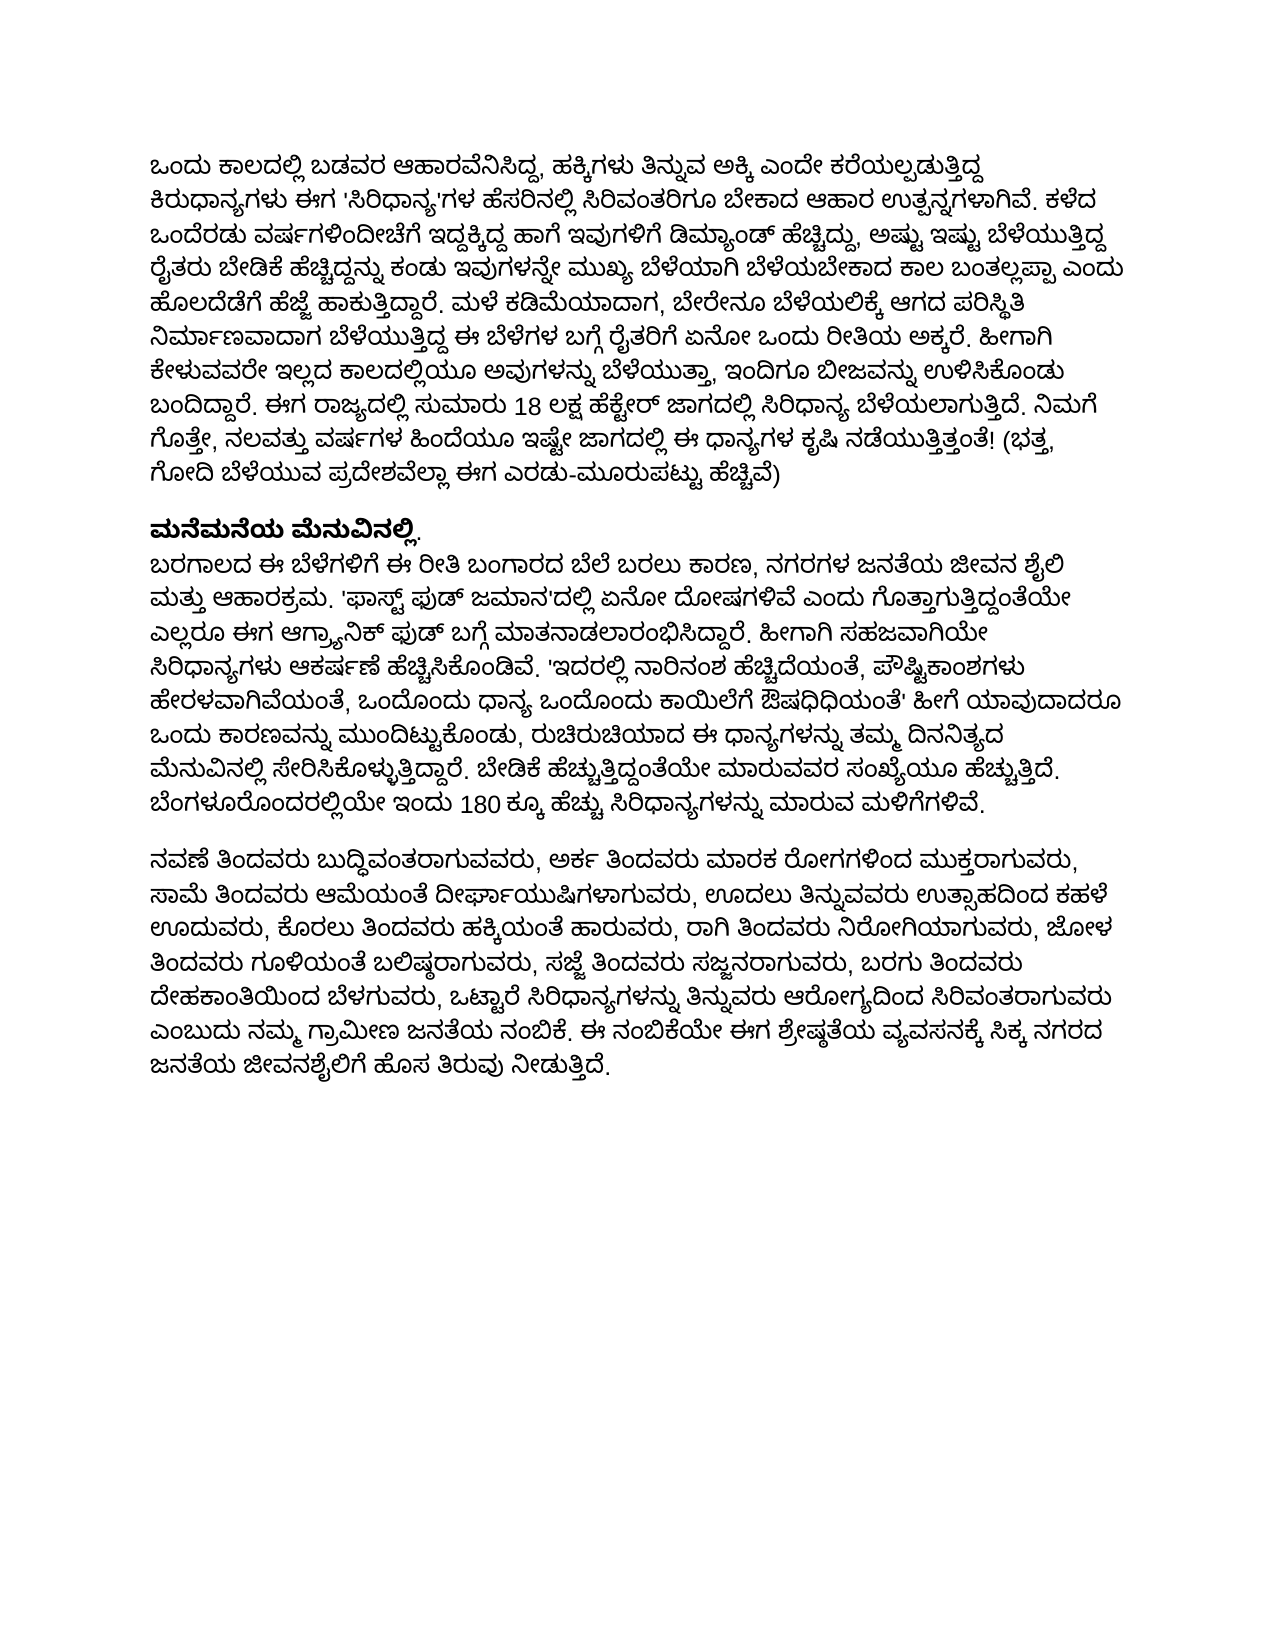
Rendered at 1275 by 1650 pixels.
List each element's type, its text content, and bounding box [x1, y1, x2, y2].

text ಒಂದು ಕಾಲದಲ್ಲಿ ಬಡವರ ಆಹಾರವೆನಿಸಿದ್ದ, ಹಕ್ಕಿಗಳು ತಿನ್ನುವ ಅಕ್ಕಿ ಎಂದೇ ಕರೆಯಲ್ಪಡುತ್ತಿದ್ದ ಕಿರುಧಾನ್ಯಗಳು ಈಗ 'ಸಿರಿಧಾನ್ಯ'ಗಳ ಹೆಸರಿನಲ್ಲಿ ಸಿರಿವಂತರಿಗೂ ಬೇಕಾದ ಆಹಾರ ಉತ್ಪನ್ನಗಳಾಗಿವೆ. ಕಳೆದ ಒಂದೆರಡು ವರ್ಷಗಳಿಂದೀಚೆಗೆ ಇದ್ದಕ್ಕಿದ್ದ ಹಾಗೆ ಇವುಗಳಿಗೆ ಡಿಮ್ಯಾಂಡ್‌ ಹೆಚ್ಚಿದ್ದು, ಅಷ್ಟು ಇಷ್ಟು ಬೆಳೆಯುತ್ತಿದ್ದ ರೈತರು ಬೇಡಿಕೆ ಹೆಚ್ಚಿದ್ದನ್ನು ಕಂಡು ಇವುಗಳನ್ನೇ ಮುಖ್ಯ ಬೆಳೆಯಾಗಿ ಬೆಳೆಯಬೇಕಾದ ಕಾಲ ಬಂತಲ್ಲಪ್ಪಾ ಎಂದು ಹೊಲದೆಡೆಗೆ ಹೆಜ್ಜೆ ಹಾಕುತ್ತಿದ್ದಾರೆ. ಮಳೆ ಕಡಿಮೆಯಾದಾಗ, ಬೇರೇನೂ ಬೆಳೆಯಲಿಕ್ಕೆ ಆಗದ ಪರಿಸ್ಥಿತಿ ನಿರ್ಮಾಣವಾದಾಗ ಬೆಳೆಯುತ್ತಿದ್ದ ಈ ಬೆಳೆಗಳ ಬಗ್ಗೆ ರೈತರಿಗೆ ಏನೋ ಒಂದು ರೀತಿಯ ಅಕ್ಕರೆ. ಹೀಗಾಗಿ ಕೇಳುವವರೇ ಇಲ್ಲದ ಕಾಲದಲ್ಲಿಯೂ ಅವುಗಳನ್ನು ಬೆಳೆಯುತ್ತಾ, ಇಂದಿಗೂ ಬೀಜವನ್ನು ಉಳಿಸಿಕೊಂಡು ಬಂದಿದ್ದಾರೆ. ಈಗ ರಾಜ್ಯದಲ್ಲಿ ಸುಮಾರು 18 ಲಕ್ಷ ಹೆಕ್ಟೇರ್‌ ಜಾಗದಲ್ಲಿ ಸಿರಿಧಾನ್ಯ ಬೆಳೆಯಲಾಗುತ್ತಿದೆ. ನಿಮಗೆ ಗೊತ್ತೇ, ನಲವತ್ತು ವರ್ಷಗಳ ಹಿಂದೆಯೂ ಇಷ್ಟೇ ಜಾಗದಲ್ಲಿ ಈ ಧಾನ್ಯಗಳ ಕೃಷಿ ನಡೆಯುತ್ತಿತ್ತಂತೆ! (ಭತ್ತ, ಗೋದಿ ಬೆಳೆಯುವ ಪ್ರದೇಶವೆಲ್ಲಾ ಈಗ ಎರಡು-ಮೂರುಪಟ್ಟು ಹೆಚ್ಚಿವೆ) [150, 150, 1125, 491]
text ಬರಗಾಲದ ಈ ಬೆಳೆಗಳಿಗೆ ಈ ರೀತಿ ಬಂಗಾರದ ಬೆಲೆ ಬರಲು ಕಾರಣ, ನಗರಗಳ ಜನತೆಯ ಜೀವನ ಶೈಲಿ ಮತ್ತು ಆಹಾರಕ್ರಮ. 'ಫಾಸ್ಟ್‌ ಫುಡ್‌ ಜಮಾನ'ದಲ್ಲಿ ಏನೋ ದೋಷಗಳಿವೆ ಎಂದು ಗೊತ್ತಾಗುತ್ತಿದ್ದಂತೆಯೇ ಎಲ್ಲರೂ ಈಗ ಆಗ್ರ್ಯಾನಿಕ್‌ ಫುಡ್‌ ಬಗ್ಗೆ ಮಾತನಾಡಲಾರಂಭಿಸಿದ್ದಾರೆ. ಹೀಗಾಗಿ ಸಹಜವಾಗಿಯೇ ಸಿರಿಧಾನ್ಯಗಳು ಆಕರ್ಷಣೆ ಹೆಚ್ಚಿಸಿಕೊಂಡಿವೆ. 'ಇದರಲ್ಲಿ ನಾರಿನಂಶ ಹೆಚ್ಚಿದೆಯಂತೆ, ಪೌಷ್ಟಿಕಾಂಶಗಳು ಹೇರಳವಾಗಿವೆಯಂತೆ, ಒಂದೊಂದು ಧಾನ್ಯ ಒಂದೊಂದು ಕಾಯಿಲೆಗೆ ಔಷಧಿಧಿಯಂತೆ' ಹೀಗೆ ಯಾವುದಾದರೂ ಒಂದು ಕಾರಣವನ್ನು ಮುಂದಿಟ್ಟುಕೊಂಡು, ರುಚಿರುಚಿಯಾದ ಈ ಧಾನ್ಯಗಳನ್ನು ತಮ್ಮ ದಿನನಿತ್ಯದ ಮೆನುವಿನಲ್ಲಿ ಸೇರಿಸಿಕೊಳ್ಳುತ್ತಿದ್ದಾರೆ. ಬೇಡಿಕೆ ಹೆಚ್ಚುತ್ತಿದ್ದಂತೆಯೇ ಮಾರುವವರ ಸಂಖ್ಯೆಯೂ ಹೆಚ್ಚುತ್ತಿದೆ. ಬೆಂಗಳೂರೊಂದರಲ್ಲಿಯೇ ಇಂದು 180ಕ್ಕೂ ಹೆಚ್ಚು ಸಿರಿಧಾನ್ಯಗಳನ್ನು ಮಾರುವ ಮಳಿಗೆಗಳಿವೆ. [150, 548, 1125, 821]
text ನವಣೆ ತಿಂದವರು ಬುದ್ಧಿವಂತರಾಗುವವರು, ಅರ್ಕ ತಿಂದವರು ಮಾರಕ ರೋಗಗಳಿಂದ ಮುಕ್ತರಾಗುವರು, ಸಾಮೆ ತಿಂದವರು ಆಮೆಯಂತೆ ದೀರ್ಘಾಯುಷಿಗಳಾಗುವರು, ಊದಲು ತಿನ್ನುವವರು ಉತ್ಸಾಹದಿಂದ ಕಹಳೆ ಊದುವರು, ಕೊರಲು ತಿಂದವರು ಹಕ್ಕಿಯಂತೆ ಹಾರುವರು, ರಾಗಿ ತಿಂದವರು ನಿರೋಗಿಯಾಗುವರು, ಜೋಳ ತಿಂದವರು ಗೂಳಿಯಂತೆ ಬಲಿಷ್ಠರಾಗುವರು, ಸಜ್ಜೆ ತಿಂದವರು ಸಜ್ಜನರಾಗುವರು, ಬರಗು ತಿಂದವರು ದೇಹಕಾಂತಿಯಿಂದ ಬೆಳಗುವರು, ಒಟ್ಟಾರೆ ಸಿರಿಧಾನ್ಯಗಳನ್ನು ತಿನ್ನುವರು ಆರೋಗ್ಯದಿಂದ ಸಿರಿವಂತರಾಗುವರು ಎಂಬುದು ನಮ್ಮ ಗ್ರಾಮೀಣ ಜನತೆಯ ನಂಬಿಕೆ. ಈ ನಂಬಿಕೆಯೇ ಈಗ ಶ್ರೇಷ್ಠತೆಯ ವ್ಯವಸನಕ್ಕೆ ಸಿಕ್ಕ ನಗರದ ಜನತೆಯ ಜೀವನಶೈಲಿಗೆ ಹೊಸ ತಿರುವು ನೀಡುತ್ತಿದೆ. [150, 844, 1125, 1082]
text ಮನೆಮನೆಯ ಮೆನುವಿನಲ್ಲಿ. [150, 514, 1125, 548]
